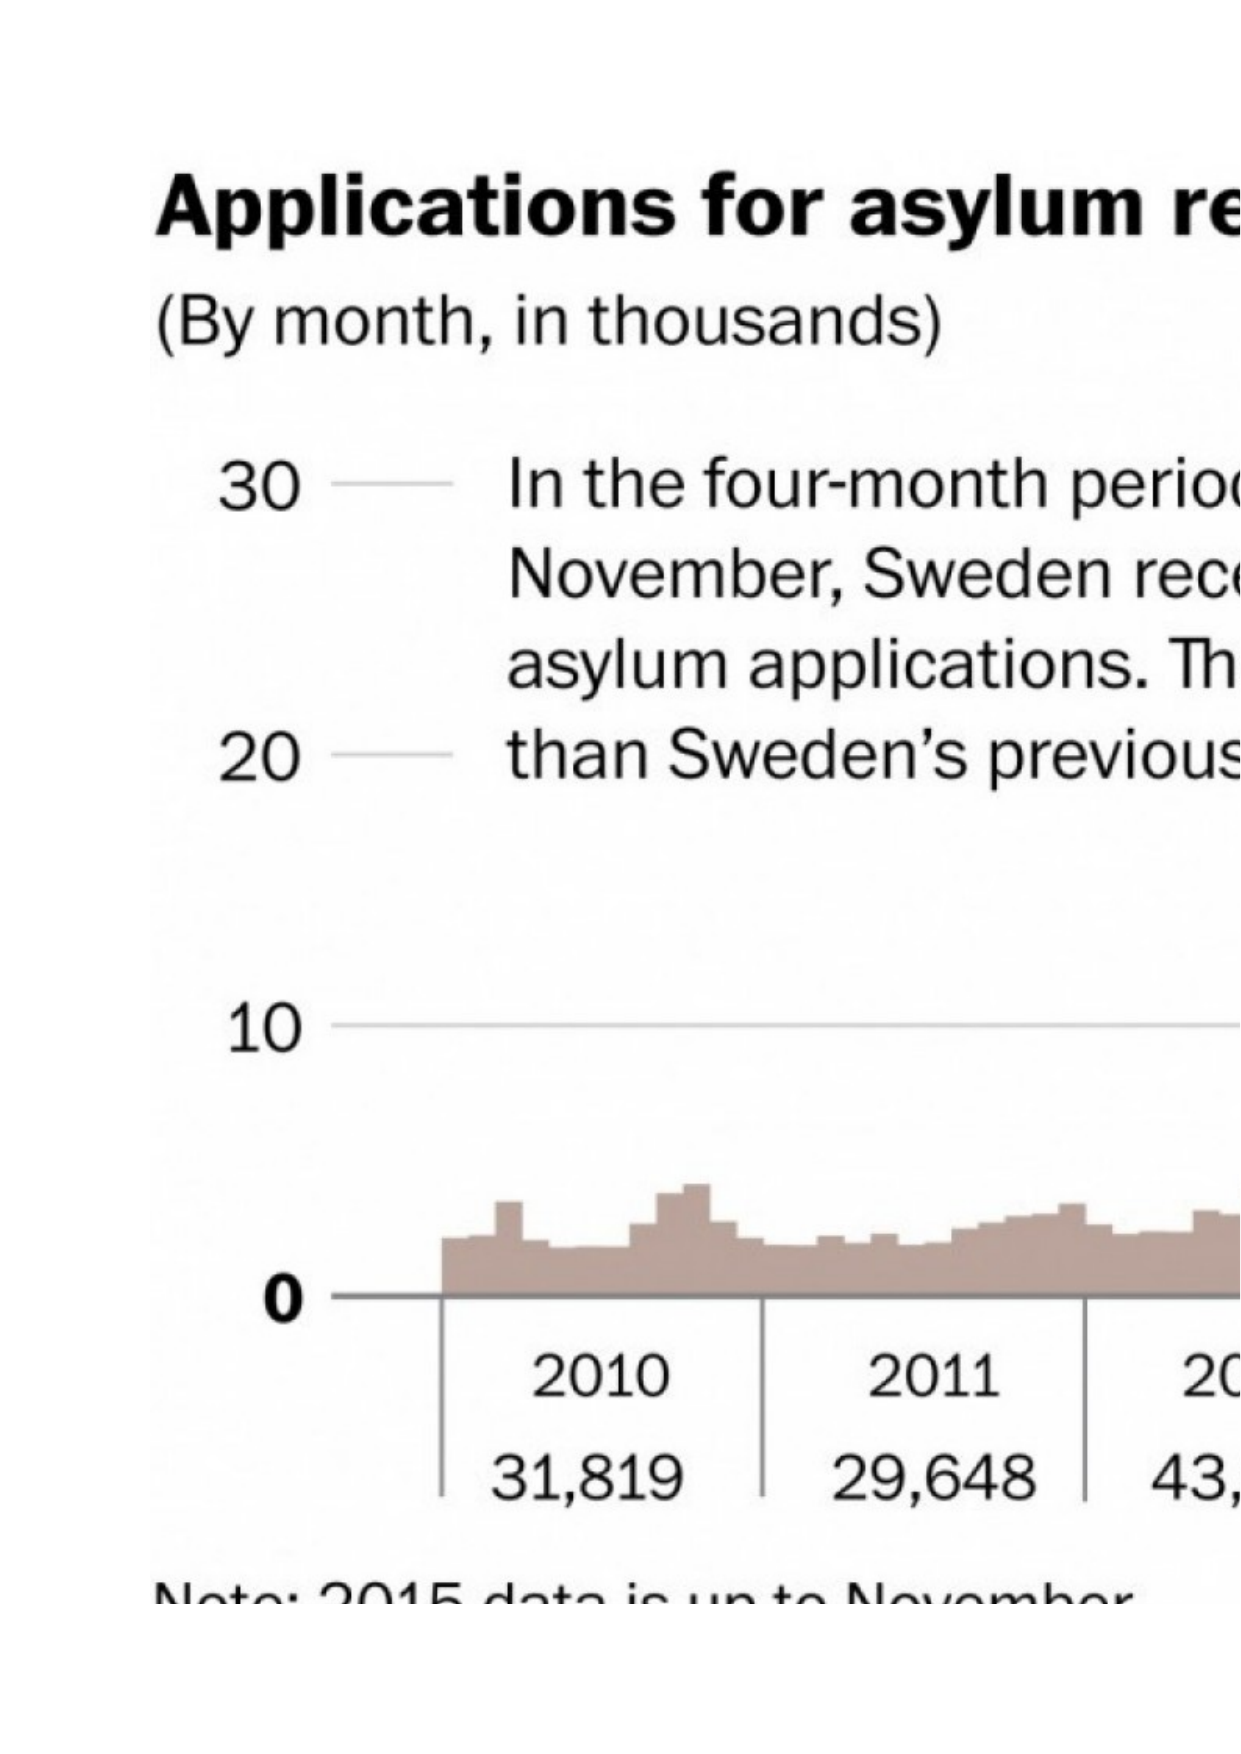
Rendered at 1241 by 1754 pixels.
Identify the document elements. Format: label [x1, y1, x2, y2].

picture [150, 150, 1241, 1604]
